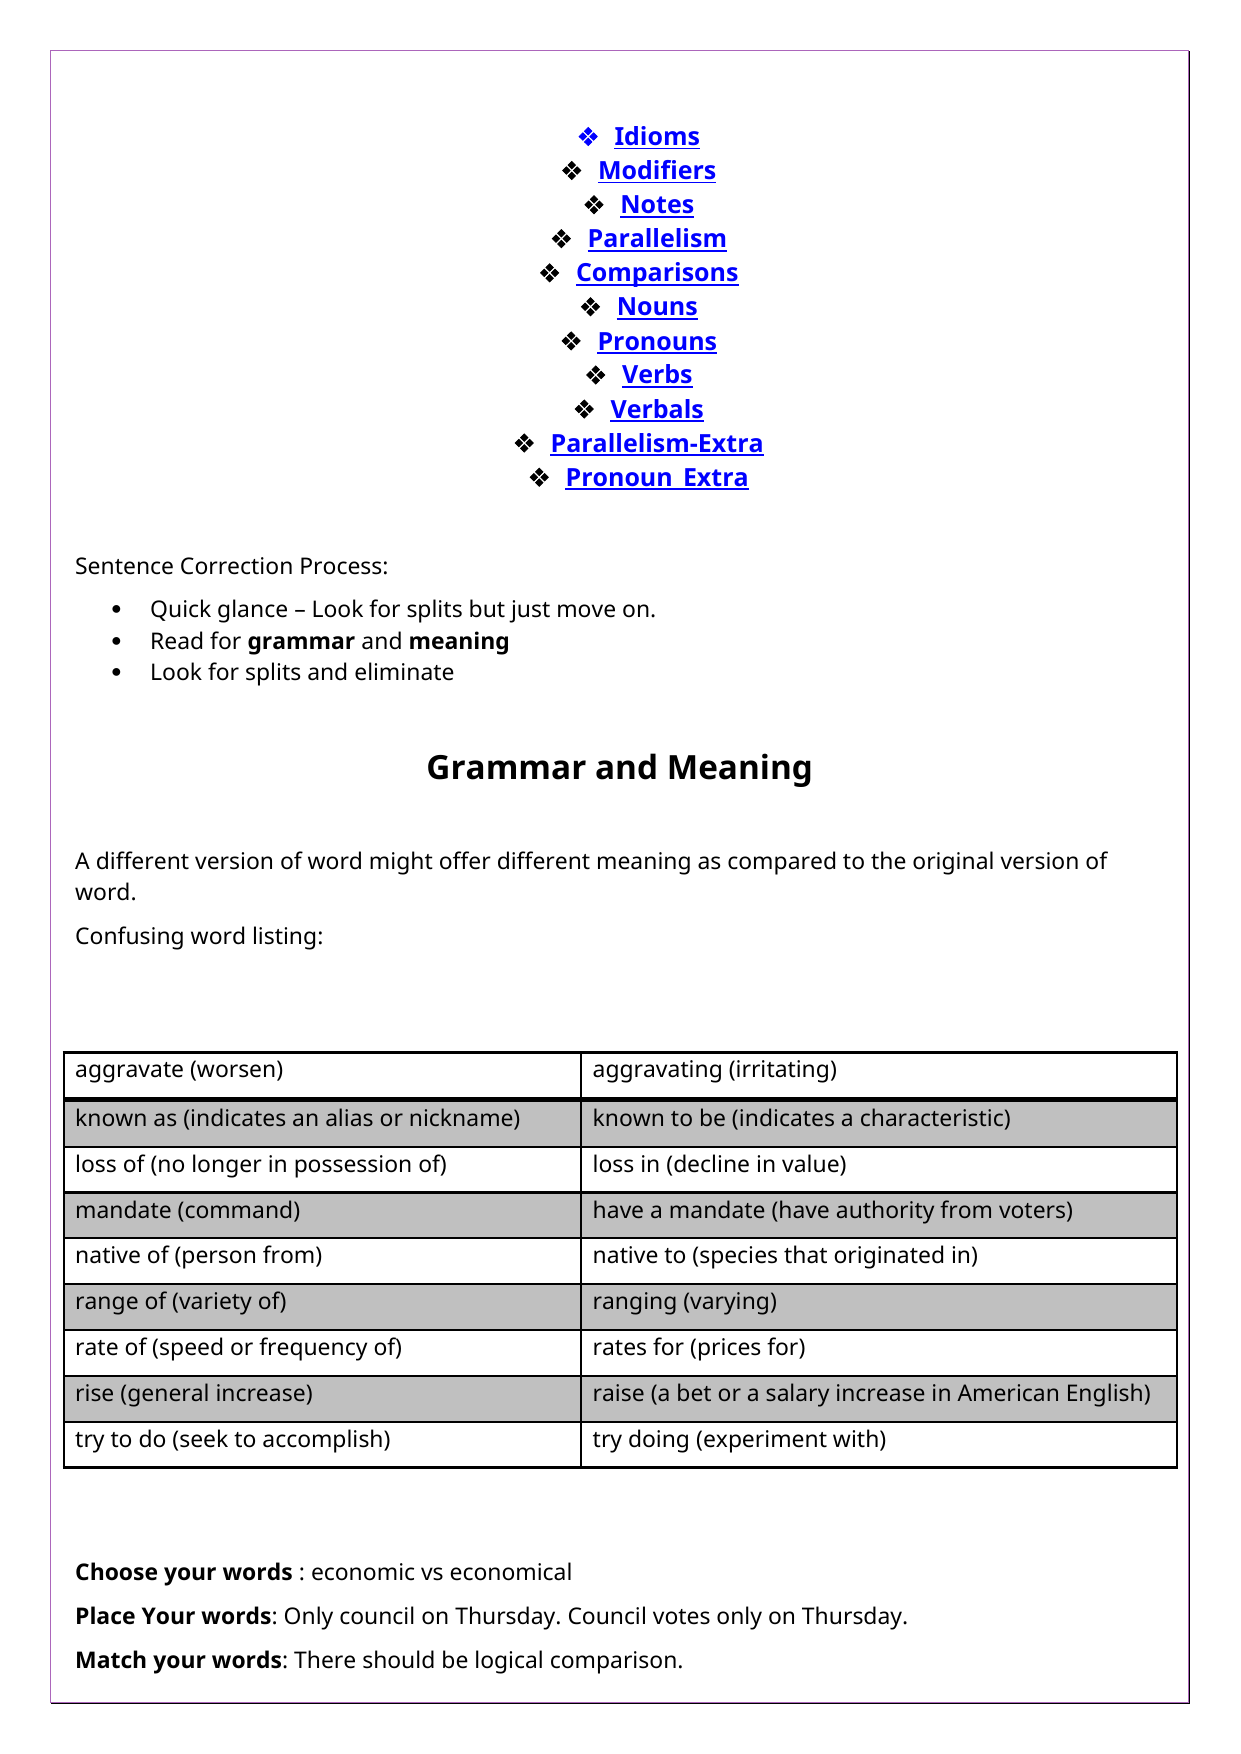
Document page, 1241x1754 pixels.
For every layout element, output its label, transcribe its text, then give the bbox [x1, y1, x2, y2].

table_cell known as (indicates an alias or nickname) [65, 1102, 580, 1146]
list Look for splits and eliminate [112, 656, 1164, 687]
list Comparisons [112, 255, 1164, 289]
list Parallelism [112, 221, 1164, 255]
table_cell try doing (experiment with) [582, 1423, 1176, 1466]
text Place Your words: Only council on Thursday. Council votes only on Thursday. [75, 1600, 1164, 1631]
table_cell loss of (no longer in possession of) [65, 1148, 580, 1191]
text A different version of word might offer different meaning as compared to the original version of word. [75, 845, 1164, 908]
table_cell rise (general increase) [65, 1377, 580, 1421]
text Grammar and Meaning [75, 743, 1164, 789]
list Notes [112, 187, 1164, 221]
list Read for grammar and meaning [112, 625, 1164, 656]
list Idioms [112, 119, 1164, 153]
list Pronouns [112, 323, 1164, 357]
table_header aggravating (irritating) [582, 1054, 1176, 1097]
table_cell known to be (indicates a characteristic) [582, 1102, 1176, 1146]
list Quick glance – Look for splits but just move on. [112, 593, 1164, 625]
table_cell have a mandate (have authority from voters) [582, 1194, 1176, 1237]
table_cell rate of (speed or frequency of) [65, 1331, 580, 1375]
list Modifiers [112, 153, 1164, 187]
table_cell rates for (prices for) [582, 1331, 1176, 1375]
table_cell loss in (decline in value) [582, 1148, 1176, 1191]
text Match your words: There should be logical comparison. [75, 1643, 1164, 1675]
table_cell native to (species that originated in) [582, 1239, 1176, 1283]
table_cell raise (a bet or a salary increase in American English) [582, 1377, 1176, 1421]
list Pronoun_Extra [112, 459, 1164, 493]
table_cell native of (person from) [65, 1239, 580, 1283]
list Verbals [112, 391, 1164, 425]
list Verbs [112, 357, 1164, 391]
list Parallelism-Extra [112, 425, 1164, 459]
table_cell ranging (varying) [582, 1285, 1176, 1329]
text Sentence Correction Process: [75, 550, 1164, 581]
text Choose your words : economic vs economical [75, 1556, 1164, 1587]
table_cell mandate (command) [65, 1194, 580, 1237]
table_cell try to do (seek to accomplish) [65, 1423, 580, 1466]
table_cell range of (variety of) [65, 1285, 580, 1329]
text Confusing word listing: [75, 920, 1164, 951]
list Nouns [112, 289, 1164, 323]
table_header aggravate (worsen) [65, 1054, 580, 1097]
